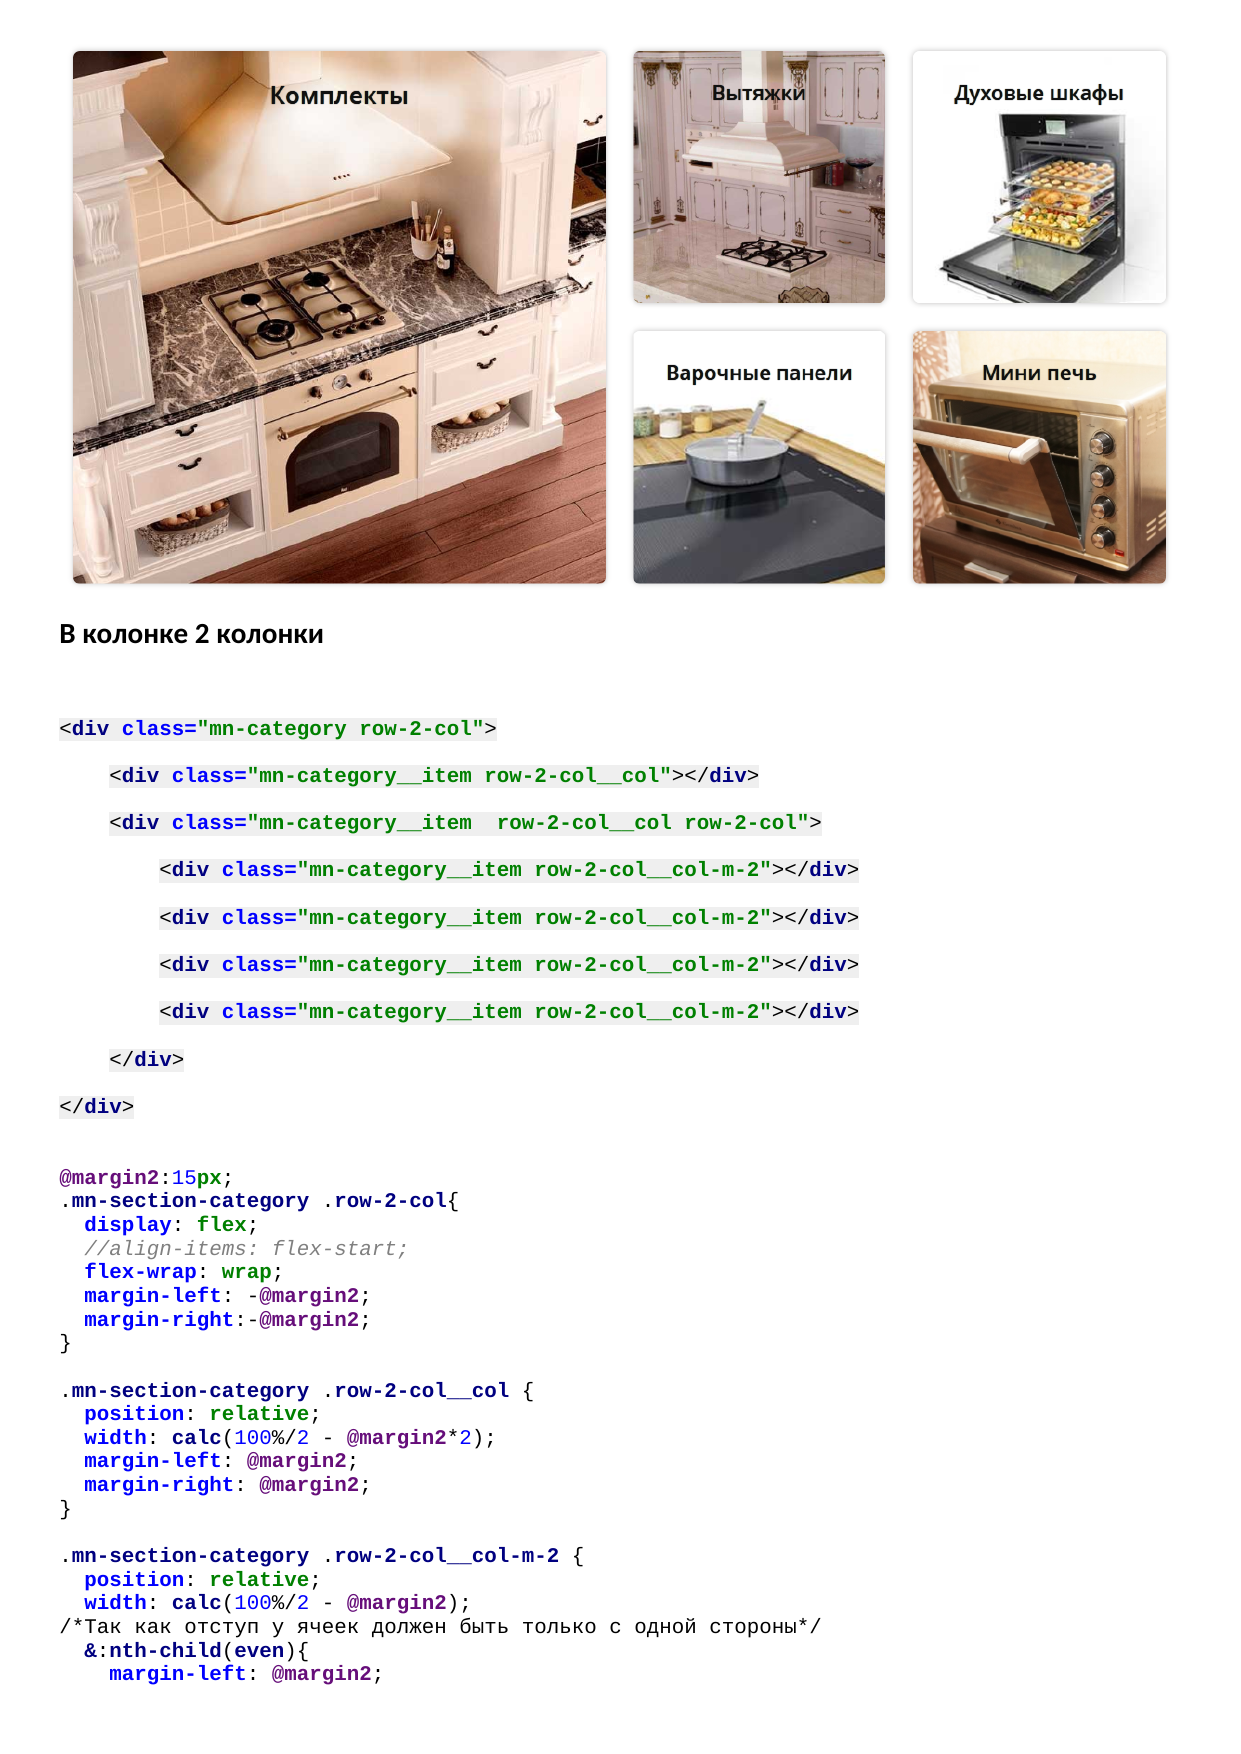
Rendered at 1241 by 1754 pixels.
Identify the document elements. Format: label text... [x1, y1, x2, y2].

text </div> [59, 1072, 1181, 1119]
text В колонке 2 колонки [59, 616, 1181, 651]
text <div class="mn-category row-2-col"> <div class="mn-category__item row-2-col__col"></div> <div class="mn-category__item row-2-col__col row-2-col"> <div class="mn-category__item row-2-col__col-m-2"></div> <div class="mn-category__item row-2-col__col-m-2"></div> <div class="mn-category__item row-2-col__col-m-2"></div> [59, 717, 1181, 978]
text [59, 1616, 1181, 1687]
picture [59, 44, 1182, 597]
text <div class="mn-category__item row-2-col__col-m-2"></div> </div> [59, 978, 1181, 1072]
text @margin2:15px; .mn-section-category .row-2-col{ display: flex; //align-items: flex-start; flex-wrap: wrap; margin-left: -@margin2; margin-right:-@margin2; } .mn-section-category .row-2-col__col { position: relative; width: calc(100%/2 - @margin2*2); margin-left: @margin2; margin-right: @margin2; } .mn-section-category .row-2-col__col-m-2 { position: relative; width: calc(100%/2 - @margin2); [59, 1167, 1181, 1616]
